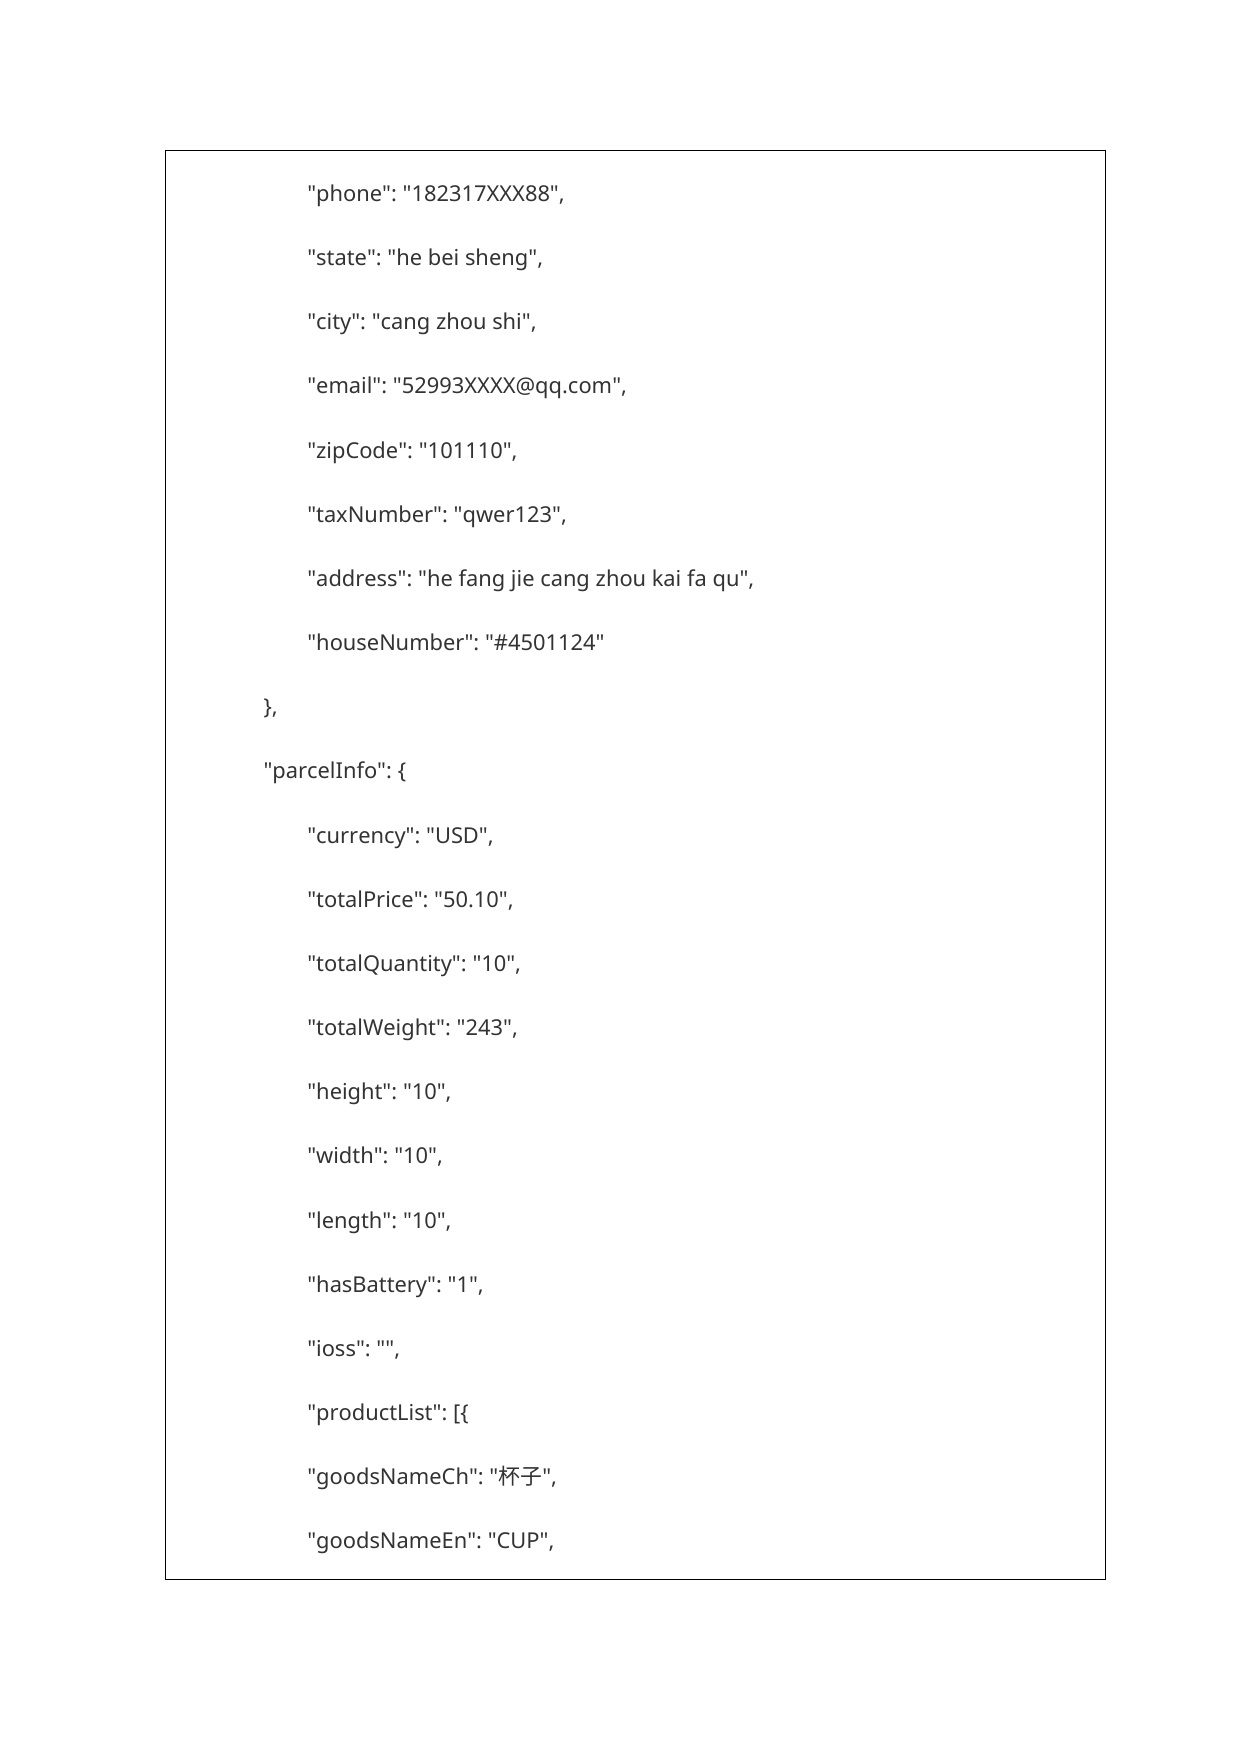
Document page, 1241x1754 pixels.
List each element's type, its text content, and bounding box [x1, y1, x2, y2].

table_header "phone": "182317XXX88", "state": "he bei sheng", "city": "cang zhou shi", "email": "52993XXXX@qq.com", "zipCode": "101110", "taxNumber": "qwer123", "address": "he fang jie cang zhou kai fa qu", "houseNumber": "#4501124" }, "parcelInfo": { "currency": "USD", "totalPrice": "50.10", "totalQuantity": "10", "totalWeight": "243", "height": "10", "width": "10", "length": "10", "hasBattery": "1", "ioss": "", "productList": [{ "goodsNameCh": "杯子", "goodsNameEn": "CUP", [166, 151, 1105, 1579]
